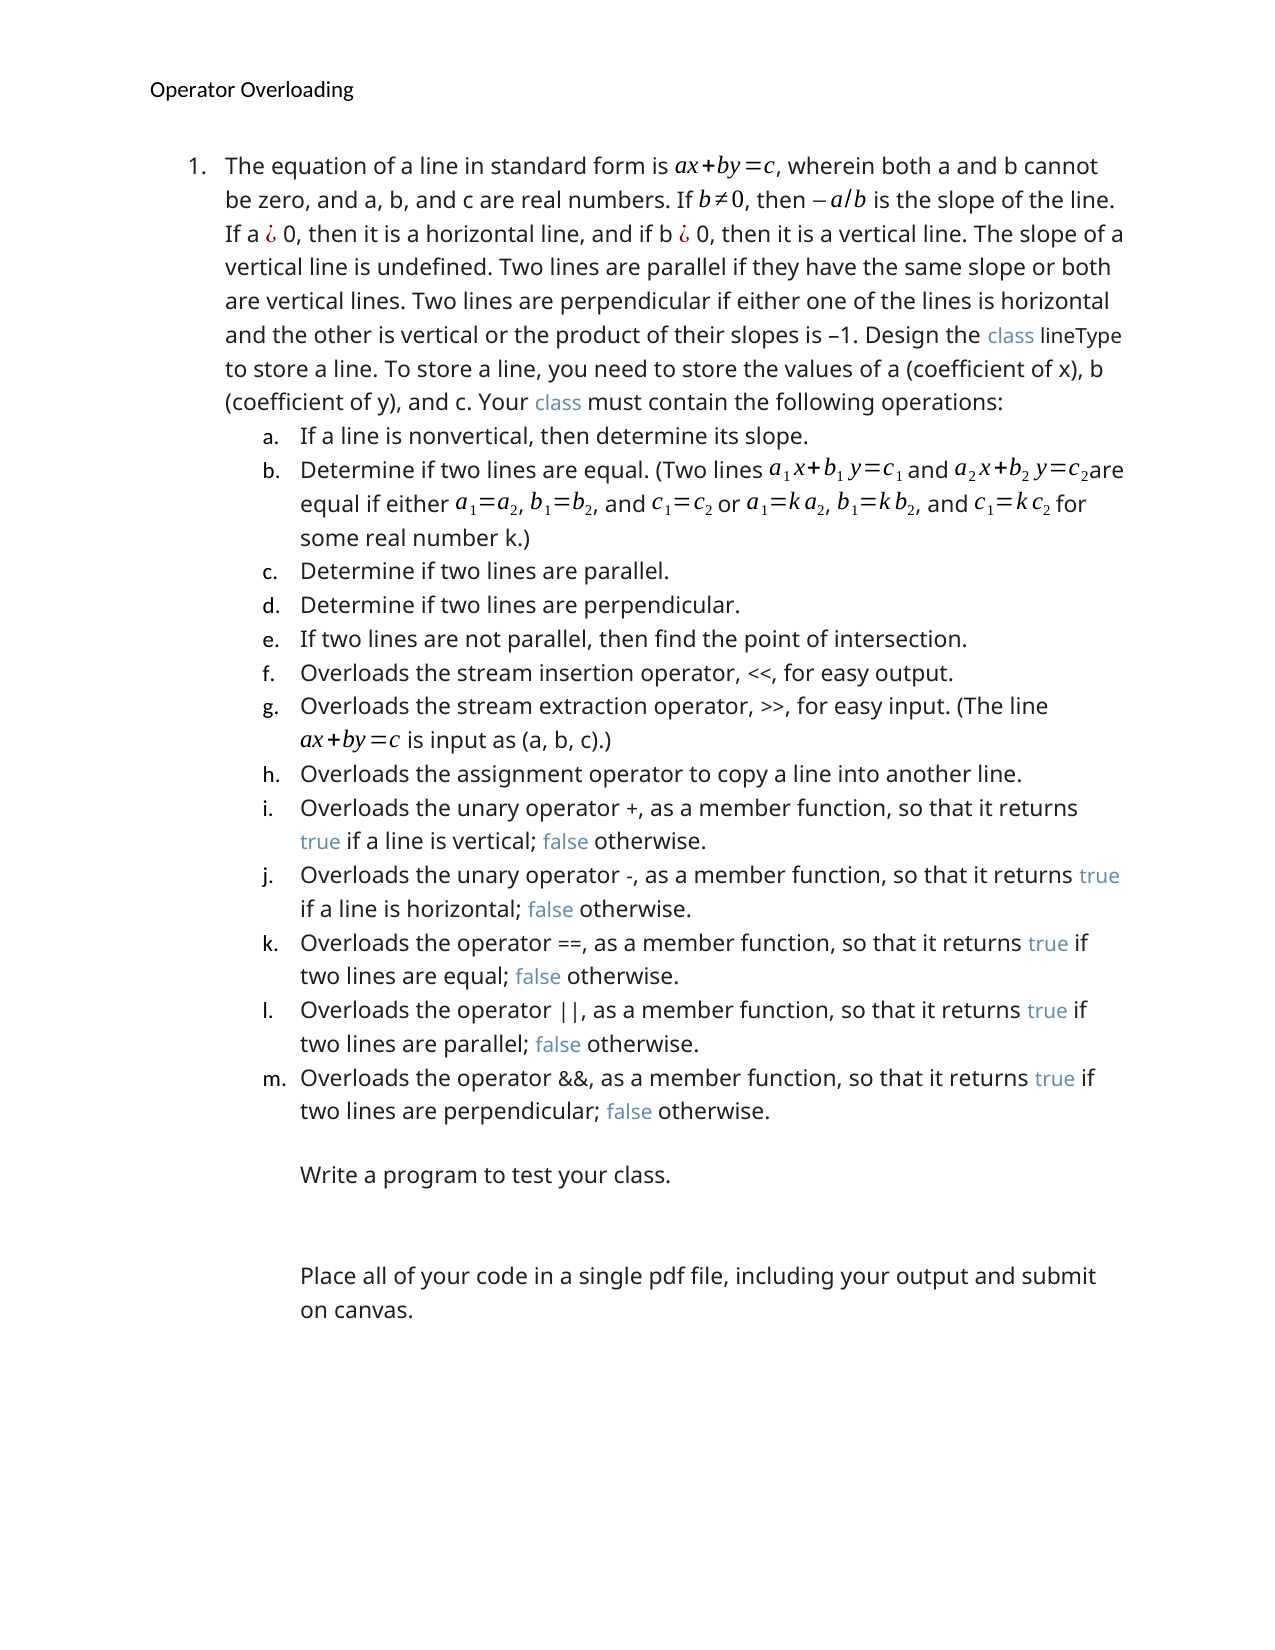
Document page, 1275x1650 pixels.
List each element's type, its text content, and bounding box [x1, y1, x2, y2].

list Overloads the stream extraction operator, >>, for easy input. (The line is input as (a, b, c).) [262, 690, 1125, 755]
list Place all of your code in a single pdf file, including your output and submit on canvas. [300, 1260, 1125, 1325]
list If two lines are not parallel, then find the point of intersection. [262, 623, 1125, 654]
list Overloads the unary operator +, as a member function, so that it returns true if a line is vertical; false otherwise. [262, 791, 1125, 856]
list Overloads the stream insertion operator, <<, for easy output. [262, 656, 1125, 688]
list Determine if two lines are parallel. [262, 555, 1125, 586]
list Write a program to test your class. [300, 1159, 1125, 1190]
list Overloads the operator ==, as a member function, so that it returns true if two lines are equal; false otherwise. [262, 926, 1125, 991]
list Determine if two lines are perpendicular. [262, 589, 1125, 620]
list Overloads the operator &&, as a member function, so that it returns true if two lines are perpendicular; false otherwise. [262, 1061, 1125, 1157]
list The equation of a line in standard form is , wherein both a and b cannot be zero, and a, b, and c are real numbers. If , then is the slope of the line. If a 0, then it is a horizontal line, and if b 0, then it is a vertical line. The slope of a vertical line is undefined. Two lines are parallel if they have the same slope or both are vertical lines. Two lines are perpendicular if either one of the lines is horizontal and the other is vertical or the product of their slopes is –1. Design the class lineType to store a line. To store a line, you need to store the values of a (coefficient of x), b (coefficient of y), and c. Your class must contain the following operations: [187, 150, 1125, 417]
list If a line is nonvertical, then determine its slope. [262, 420, 1125, 451]
list Overloads the unary operator -, as a member function, so that it returns true if a line is horizontal; false otherwise. [262, 859, 1125, 924]
list Overloads the operator ||, as a member function, so that it returns true if two lines are parallel; false otherwise. [262, 994, 1125, 1059]
list Determine if two lines are equal. (Two lines and are equal if either , , and or , , and for some real number k.) [262, 454, 1125, 553]
list Overloads the assignment operator to copy a line into another line. [262, 758, 1125, 789]
